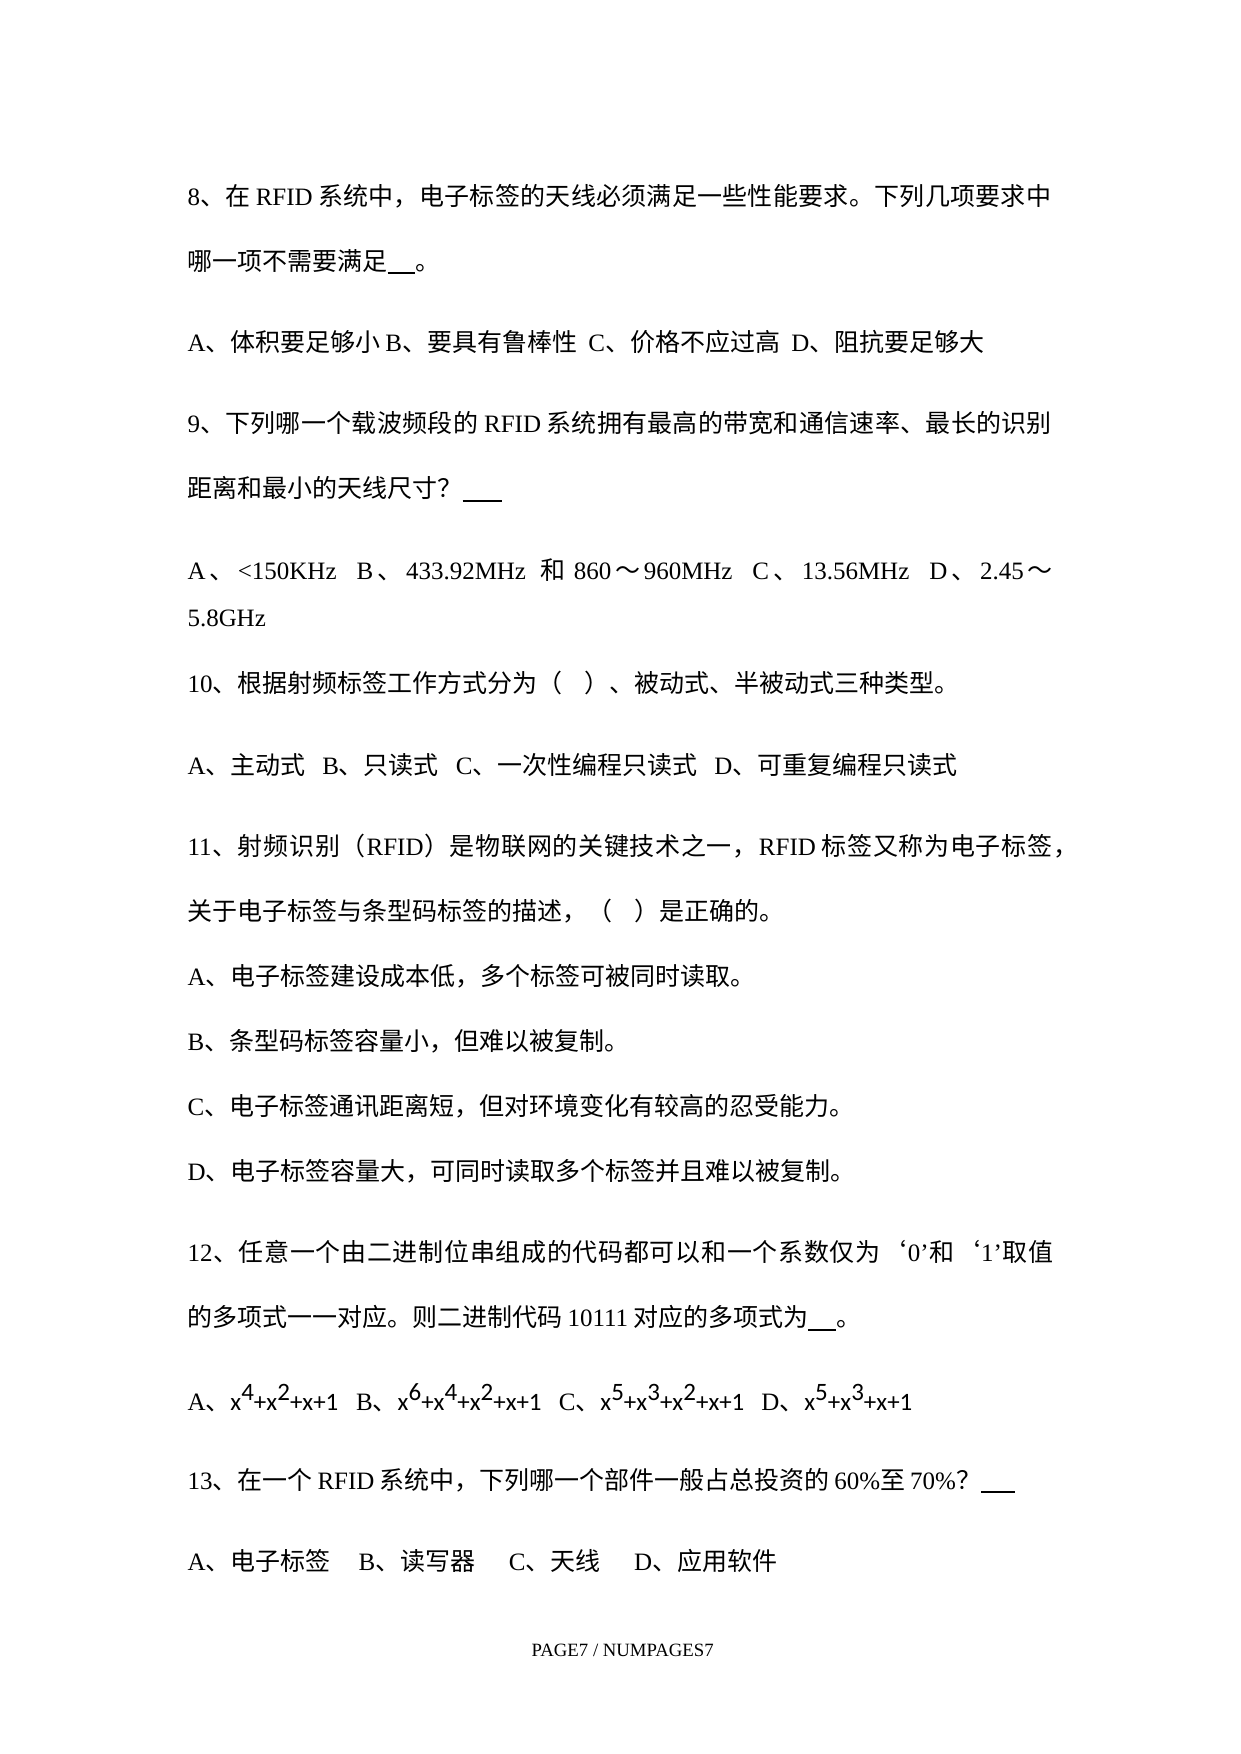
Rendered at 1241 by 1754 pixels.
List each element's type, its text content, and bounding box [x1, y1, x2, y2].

text 10、根据射频标签工作方式分为（ ）、被动式、半被动式三种类型。 [187, 649, 1053, 714]
text 12、任意一个由二进制位串组成的代码都可以和一个系数仅为‘0’和‘1’取值的多项式一一对应。则二进制代码10111对应的多项式为 。 [187, 1218, 1053, 1348]
text A、体积要足够小B、要具有鲁棒性 C、价格不应过高 D、阻抗要足够大 [187, 308, 1053, 373]
text 13、在一个RFID系统中，下列哪一个部件一般占总投资的60%至70%？ [187, 1446, 1053, 1511]
text A、主动式 B、只读式 C、一次性编程只读式 D、可重复编程只读式 [187, 731, 1053, 796]
text A、x4+x2+x+1 B、x6+x4+x2+x+1 C、x5+x3+x2+x+1 D、x5+x3+x+1 [187, 1364, 1053, 1429]
text B、条型码标签容量小，但难以被复制。 [187, 1007, 1053, 1072]
text D、电子标签容量大，可同时读取多个标签并且难以被复制。 [187, 1137, 1053, 1202]
text 8、在RFID系统中，电子标签的天线必须满足一些性能要求。下列几项要求中哪一项不需要满足 。 [187, 162, 1053, 292]
text C、电子标签通讯距离短，但对环境变化有较高的忍受能力。 [187, 1072, 1053, 1137]
text A、<150KHz B、433.92MHz 和860～960MHz C、13.56MHz D、2.45～5.8GHz [187, 536, 1053, 633]
text A、电子标签 B、读写器 C、天线 D、应用软件 [187, 1527, 1053, 1592]
text A、电子标签建设成本低，多个标签可被同时读取。 [187, 942, 1053, 1007]
text 11、射频识别（RFID）是物联网的关键技术之一，RFID标签又称为电子标签，关于电子标签与条型码标签的描述，（ ）是正确的。 [187, 812, 1053, 942]
text 9、下列哪一个载波频段的RFID系统拥有最高的带宽和通信速率、最长的识别距离和最小的天线尺寸？ [187, 389, 1053, 519]
